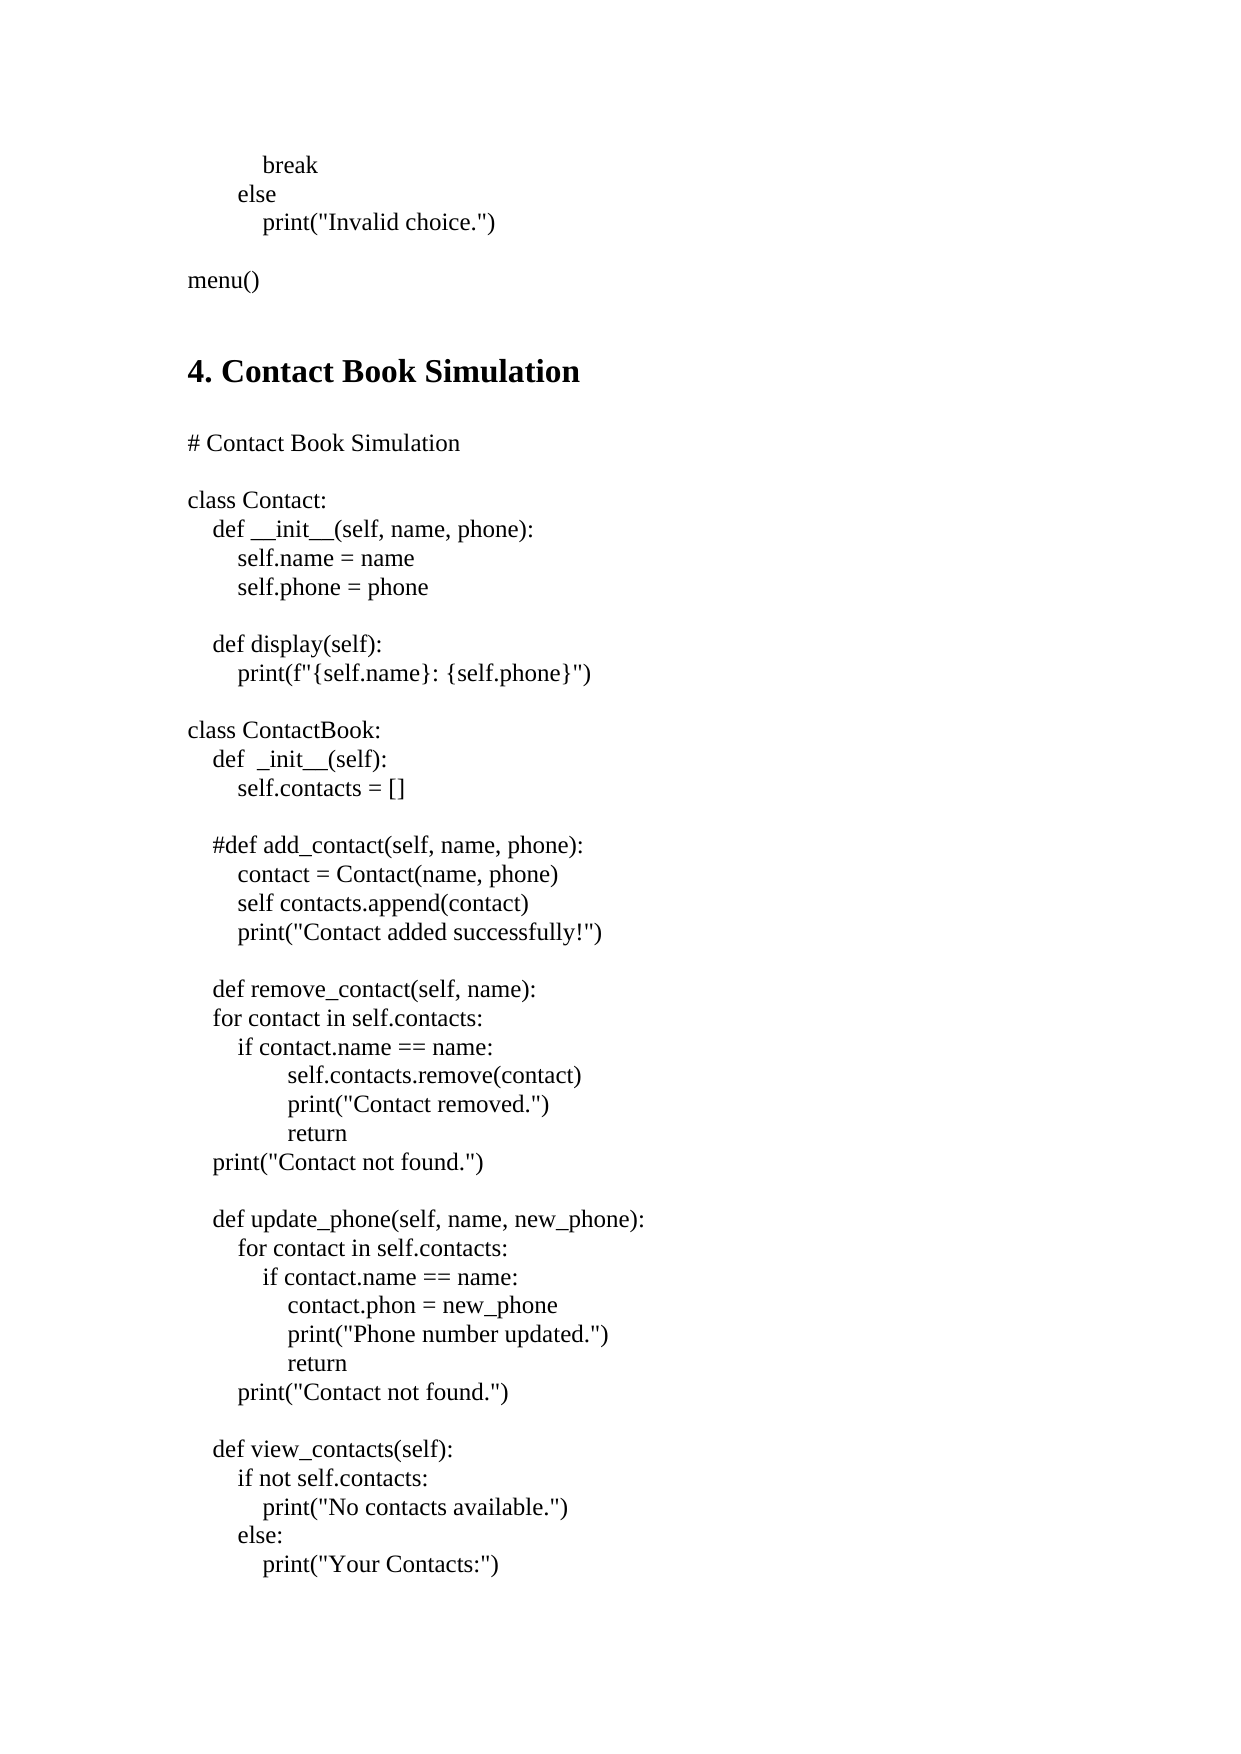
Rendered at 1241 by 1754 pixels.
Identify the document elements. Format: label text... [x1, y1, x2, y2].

text print("Contact not found.") [187, 1377, 1053, 1405]
text self contacts.append(contact) [187, 888, 1053, 917]
text for contact in self.contacts: [187, 1233, 1053, 1262]
text self.phone = phone [187, 572, 1053, 600]
text def _init__(self): [187, 744, 1053, 773]
text def view_contacts(self): [187, 1434, 1053, 1463]
text menu() [187, 265, 1053, 294]
text def remove_contact(self, name): [187, 974, 1053, 1003]
text break [187, 150, 1053, 179]
text def display(self): [187, 629, 1053, 658]
text class Contact: [187, 485, 1053, 514]
text contact = Contact(name, phone) [187, 859, 1053, 888]
text print("Contact removed.") [187, 1089, 1053, 1118]
text # Contact Book Simulation [187, 428, 1053, 457]
text #def add_contact(self, name, phone): [187, 830, 1053, 859]
text print("No contacts available.") [187, 1492, 1053, 1520]
text else: [187, 1520, 1053, 1549]
text self.name = name [187, 543, 1053, 572]
text return [187, 1348, 1053, 1377]
text else [187, 179, 1053, 207]
text class ContactBook: [187, 715, 1053, 744]
text def __init__(self, name, phone): [187, 514, 1053, 543]
text if contact.name == name: [187, 1262, 1053, 1290]
text if not self.contacts: [187, 1463, 1053, 1492]
text print("Contact added successfully!") [187, 917, 1053, 945]
text print("Invalid choice.") [187, 207, 1053, 236]
text 4. Contact Book Simulation [187, 351, 1053, 389]
text print("Phone number updated.") [187, 1319, 1053, 1348]
text self.contacts.remove(contact) [187, 1060, 1053, 1089]
text print(f"{self.name}: {self.phone}") [187, 658, 1053, 687]
text print("Your Contacts:") [187, 1549, 1053, 1578]
text self.contacts = [] [187, 773, 1053, 802]
text for contact in self.contacts: [187, 1003, 1053, 1032]
text def update_phone(self, name, new_phone): [187, 1204, 1053, 1233]
text print("Contact not found.") [187, 1147, 1053, 1175]
text if contact.name == name: [187, 1032, 1053, 1060]
text contact.phon = new_phone [187, 1290, 1053, 1319]
text return [187, 1118, 1053, 1147]
